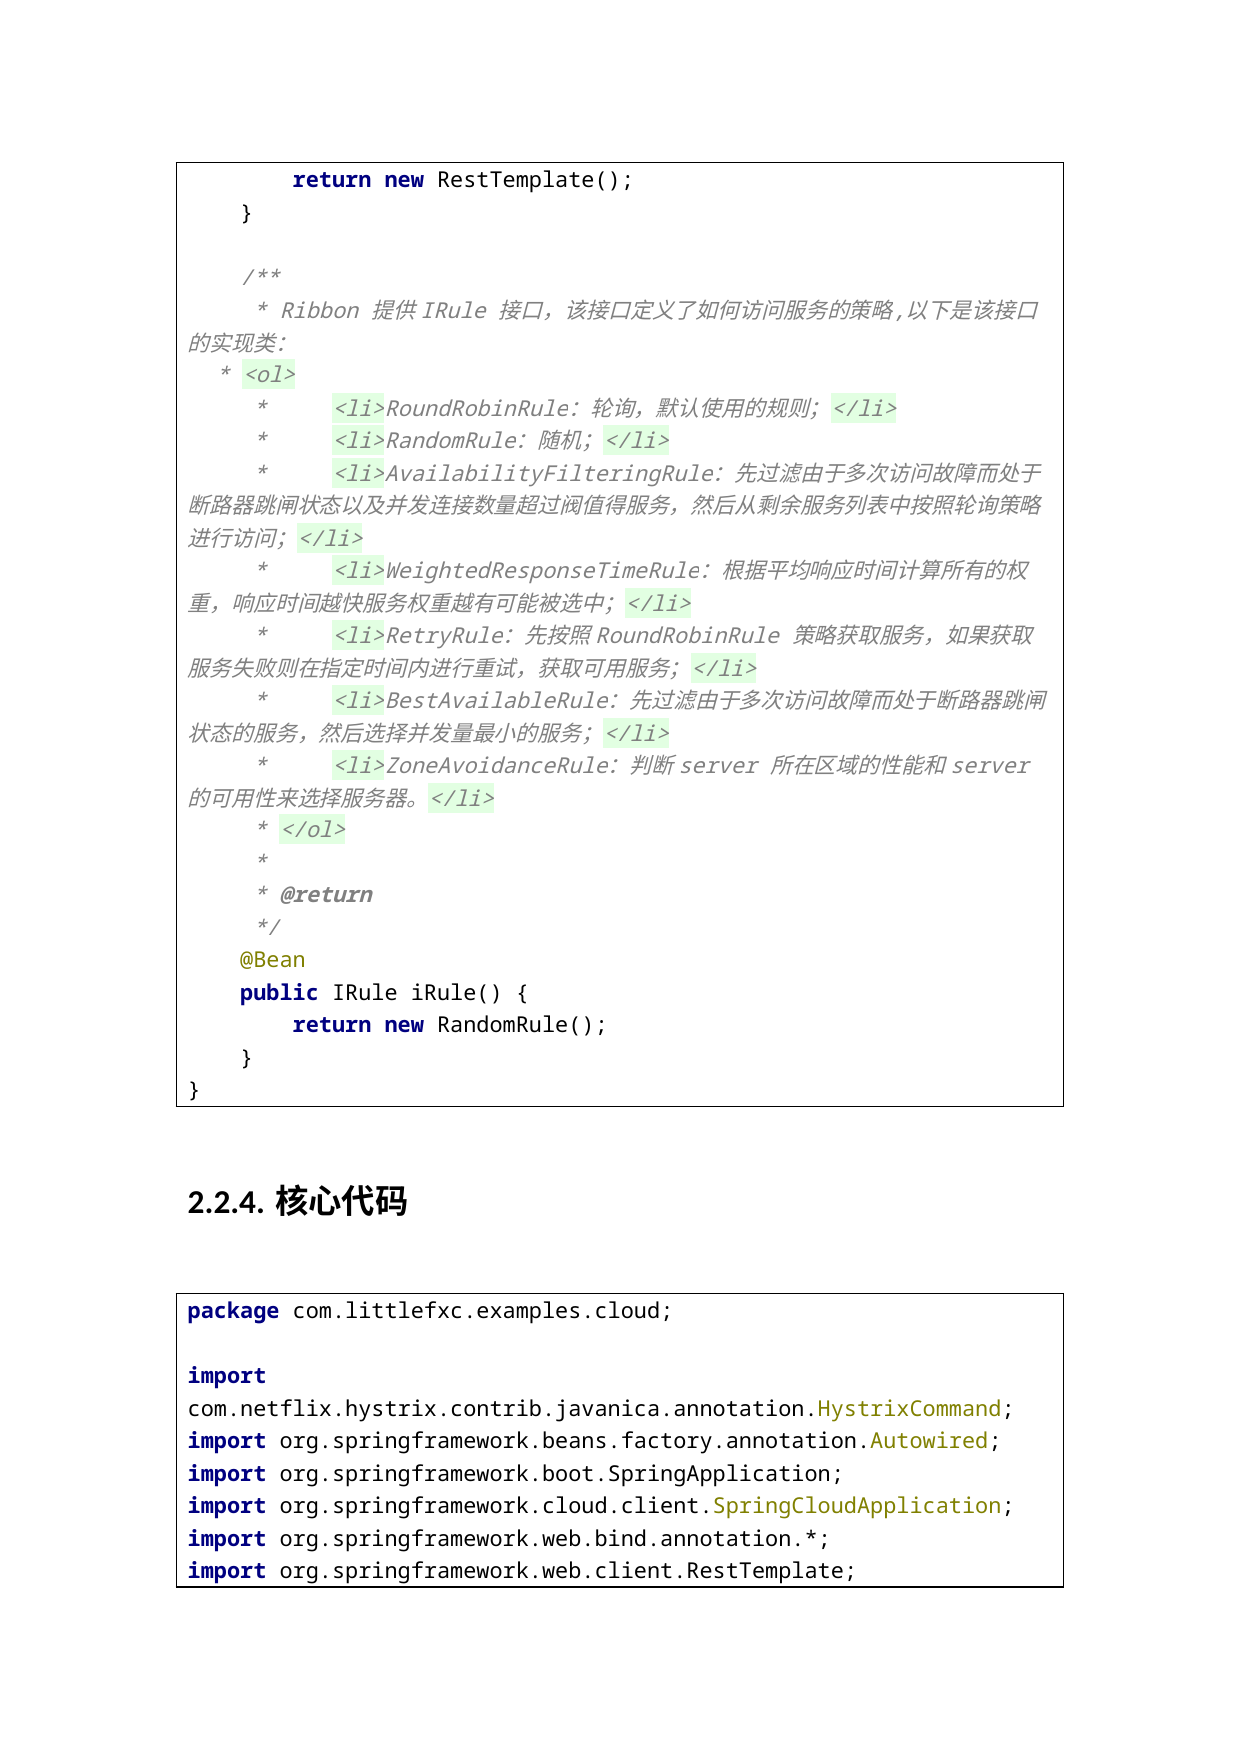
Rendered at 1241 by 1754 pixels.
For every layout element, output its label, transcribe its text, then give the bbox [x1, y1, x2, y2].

subtitle 核心代码 [187, 1166, 1053, 1231]
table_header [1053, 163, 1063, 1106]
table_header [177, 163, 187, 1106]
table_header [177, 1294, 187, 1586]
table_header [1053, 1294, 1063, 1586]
